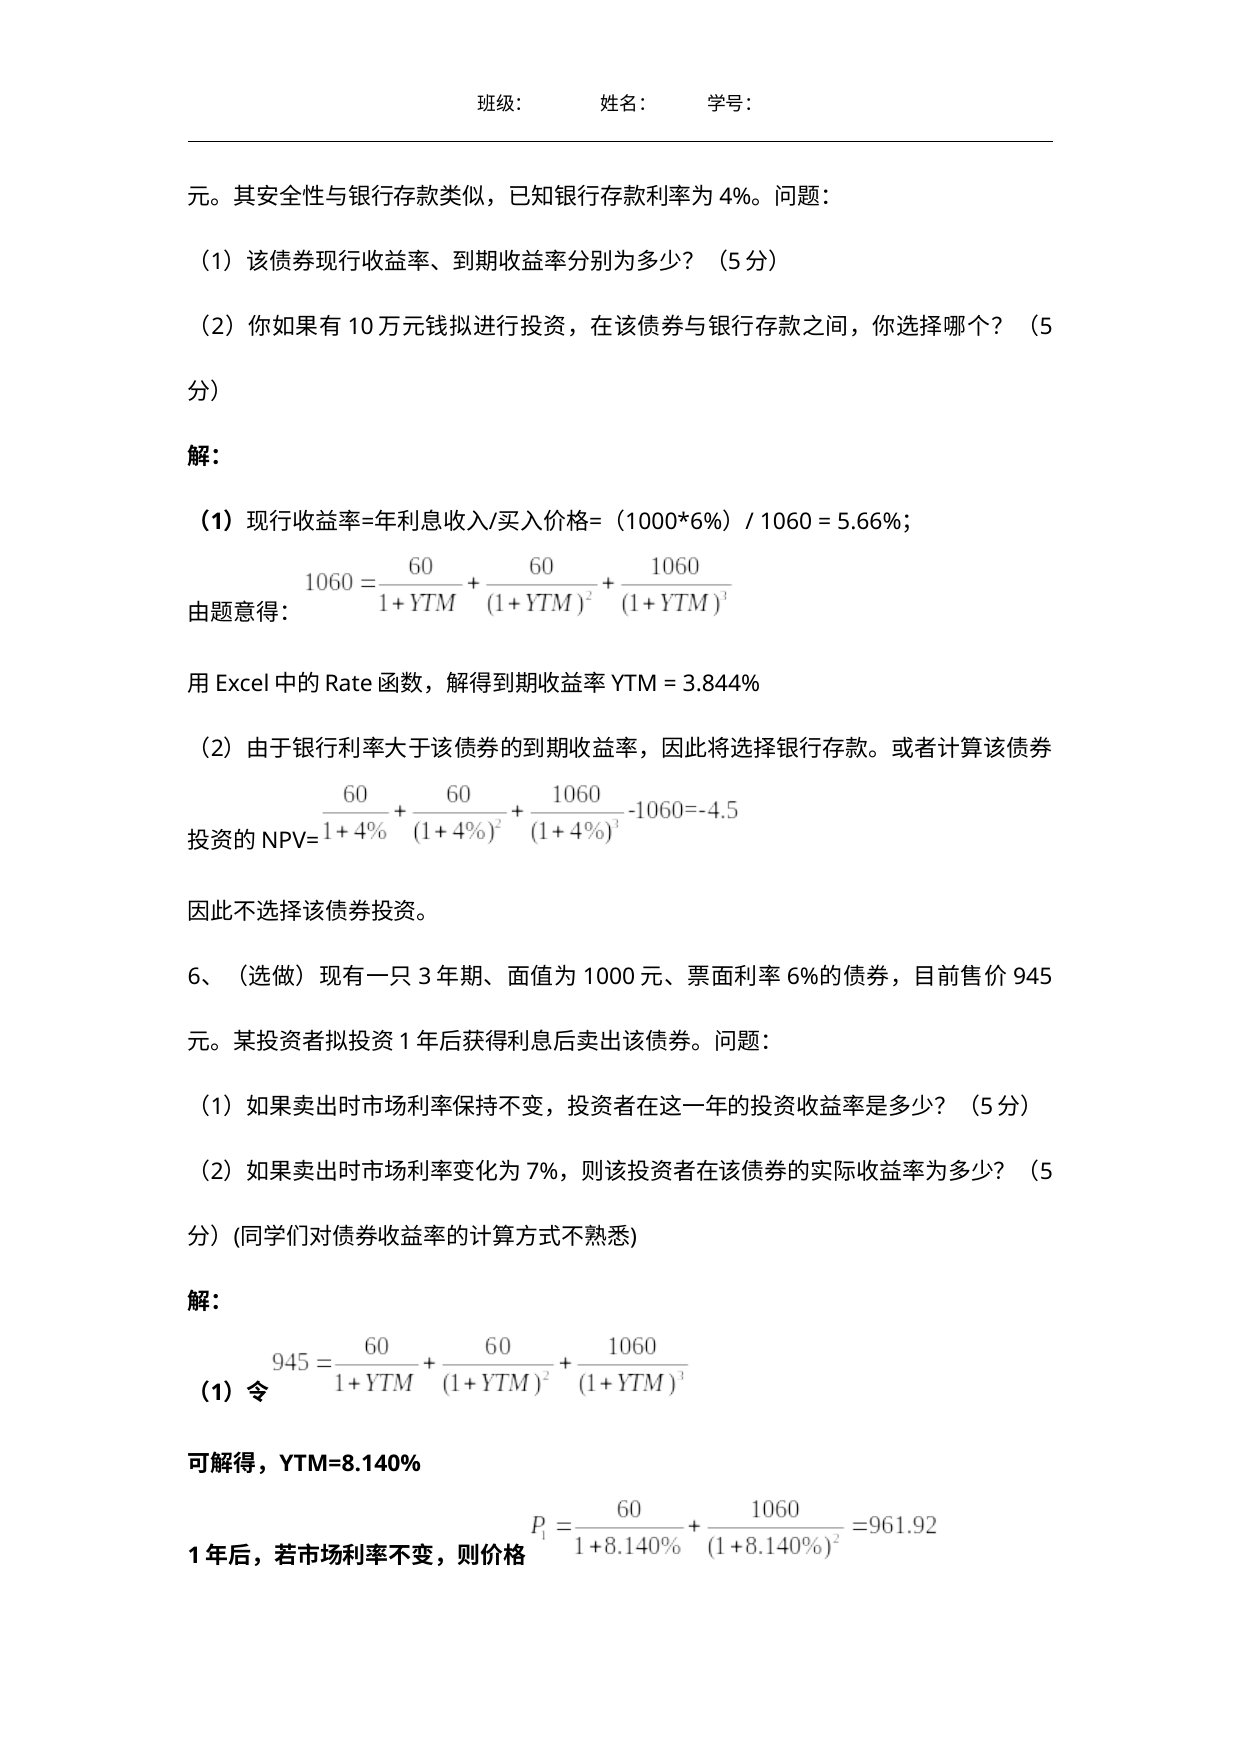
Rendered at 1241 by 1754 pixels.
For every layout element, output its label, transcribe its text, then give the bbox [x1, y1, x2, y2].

text 可解得，YTM=8.140% [187, 1429, 1053, 1494]
text （1）令 [187, 1332, 1053, 1429]
text 因此不选择该债券投资。 [187, 877, 1053, 942]
text （1）如果卖出时市场利率保持不变，投资者在这一年的投资收益率是多少？（5分） [187, 1072, 1053, 1137]
text （2）你如果有10万元钱拟进行投资，在该债券与银行存款之间，你选择哪个？（5分） [187, 292, 1053, 422]
text （2）由于银行利率大于该债券的到期收益率，因此将选择银行存款。或者计算该债券投资的NPV= [187, 714, 1053, 877]
text （2）如果卖出时市场利率变化为7%，则该投资者在该债券的实际收益率为多少？（5分）(同学们对债券收益率的计算方式不熟悉) [187, 1137, 1053, 1267]
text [187, 162, 1053, 227]
text 用Excel中的Rate函数，解得到期收益率YTM = 3.844% [187, 649, 1053, 714]
text （1）该债券现行收益率、到期收益率分别为多少？（5分） [187, 227, 1053, 292]
text 1年后，若市场利率不变，则价格 [187, 1494, 1053, 1592]
text 解： [187, 1267, 1053, 1332]
text 6、（选做）现有一只3年期、面值为1000元、票面利率6%的债券，目前售价945元。某投资者拟投资1年后获得利息后卖出该债券。问题： [187, 942, 1053, 1072]
text 由题意得： [187, 552, 1053, 649]
text （1）现行收益率=年利息收入/买入价格=（1000*6%）/ 1060 = 5.66%； [187, 487, 1053, 552]
text 解： [187, 422, 1053, 487]
